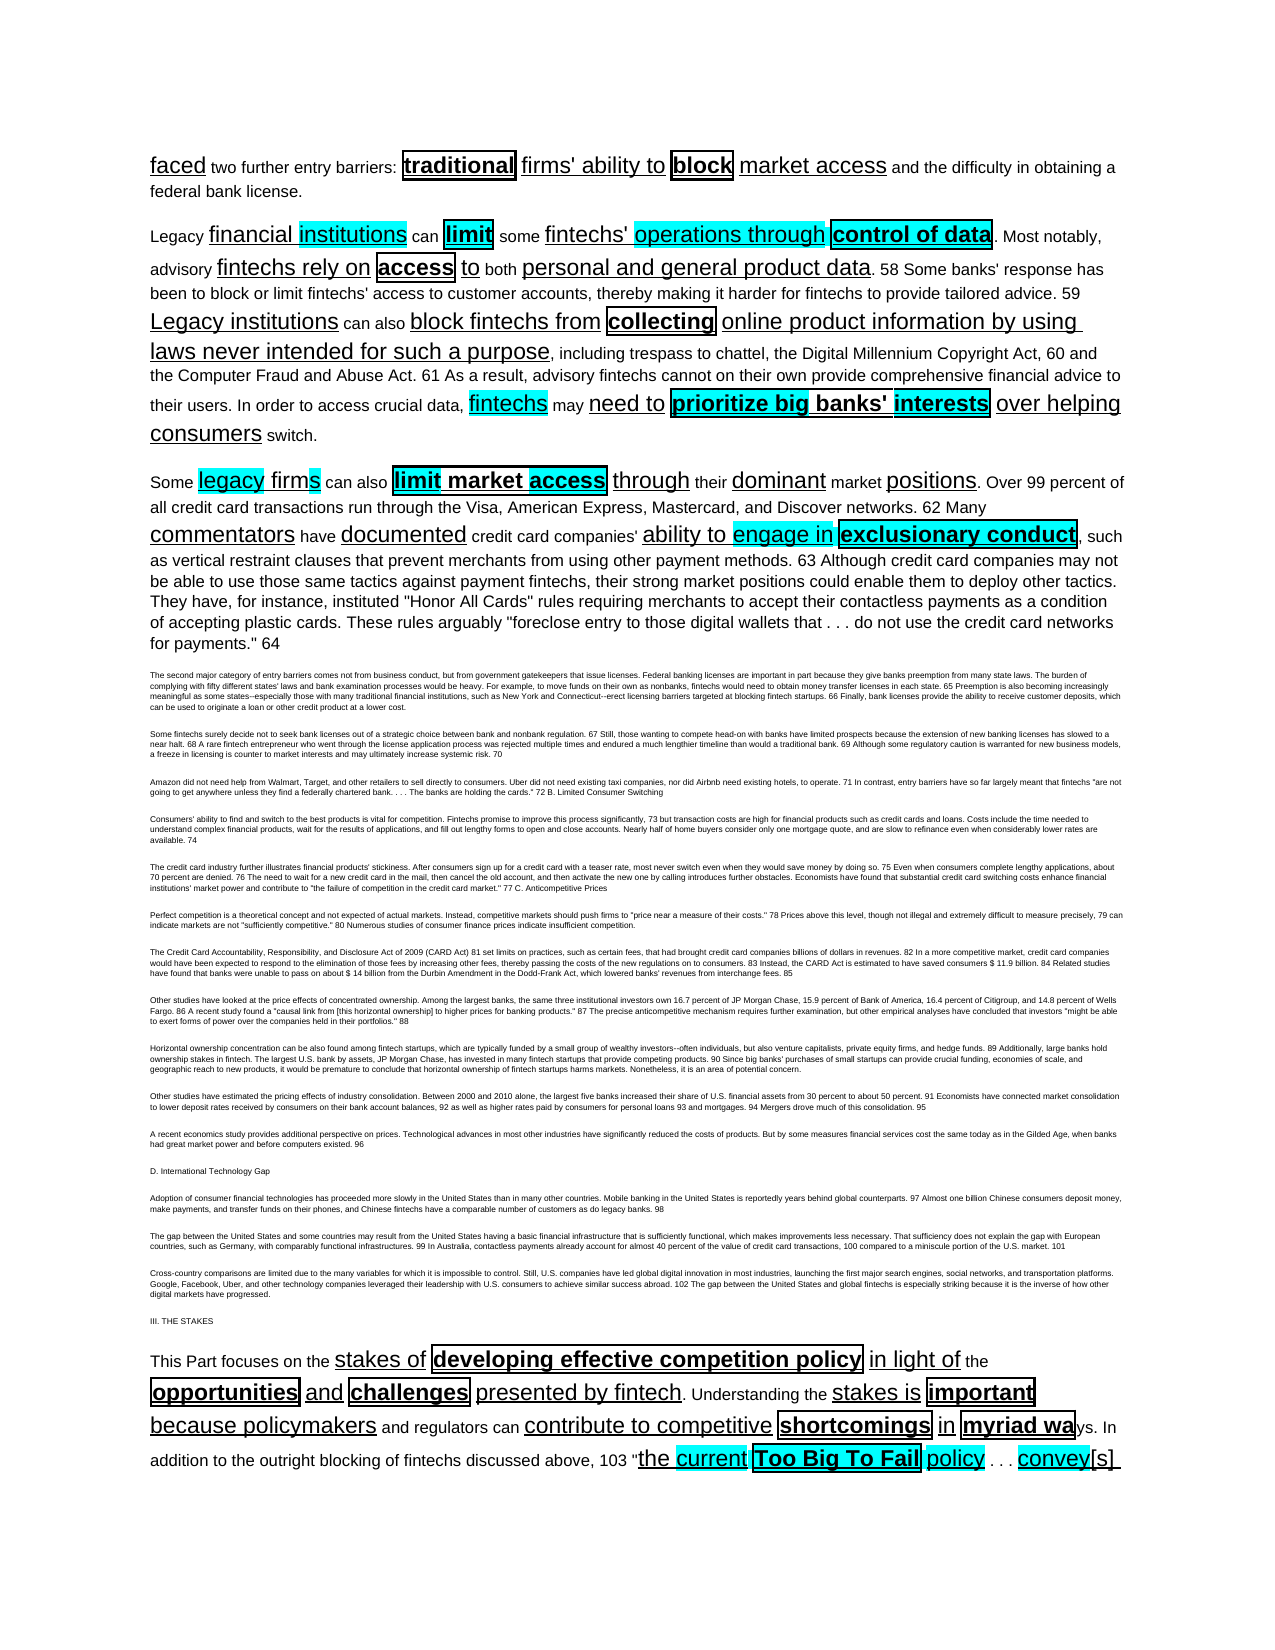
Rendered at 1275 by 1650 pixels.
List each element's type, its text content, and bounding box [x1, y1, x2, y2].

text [150, 1344, 1125, 1473]
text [150, 150, 1125, 201]
text Legacy financial institutions can limit some fintechs' operations through control of data. Most notably, advisory fintechs rely on access to both personal and general product data. 58 Some banks' response has been to block or limit fintechs' access to customer accounts, thereby making it harder for fintechs to provide tailored advice. 59 Legacy institutions can also block fintechs from collecting online product information by using laws never intended for such a purpose, including trespass to chattel, the Digital Millennium Copyright Act, 60 and the Computer Fraud and Abuse Act. 61 As a result, advisory fintechs cannot on their own provide comprehensive financial advice to their users. In order to access crucial data, fintechs may need to prioritize big banks' interests over helping consumers switch. [150, 219, 1125, 447]
text A recent economics study provides additional perspective on prices. Technological advances in most other industries have significantly reduced the costs of products. But by some measures financial services cost the same today as in the Gilded Age, when banks had great market power and before computers existed. 96 [150, 1129, 1125, 1149]
text Some legacy firms can also limit market access through their dominant market positions. Over 99 percent of all credit card transactions run through the Visa, American Express, Mastercard, and Discover networks. 62 Many commentators have documented credit card companies' ability to engage in exclusionary conduct, such as vertical restraint clauses that prevent merchants from using other payment methods. 63 Although credit card companies may not be able to use those same tactics against payment fintechs, their strong market positions could enable them to deploy other tactics. They have, for instance, instituted "Honor All Cards" rules requiring merchants to accept their contactless payments as a condition of accepting plastic cards. These rules arguably "foreclose entry to those digital wallets that . . . do not use the credit card networks for payments." 64 [150, 465, 1125, 653]
